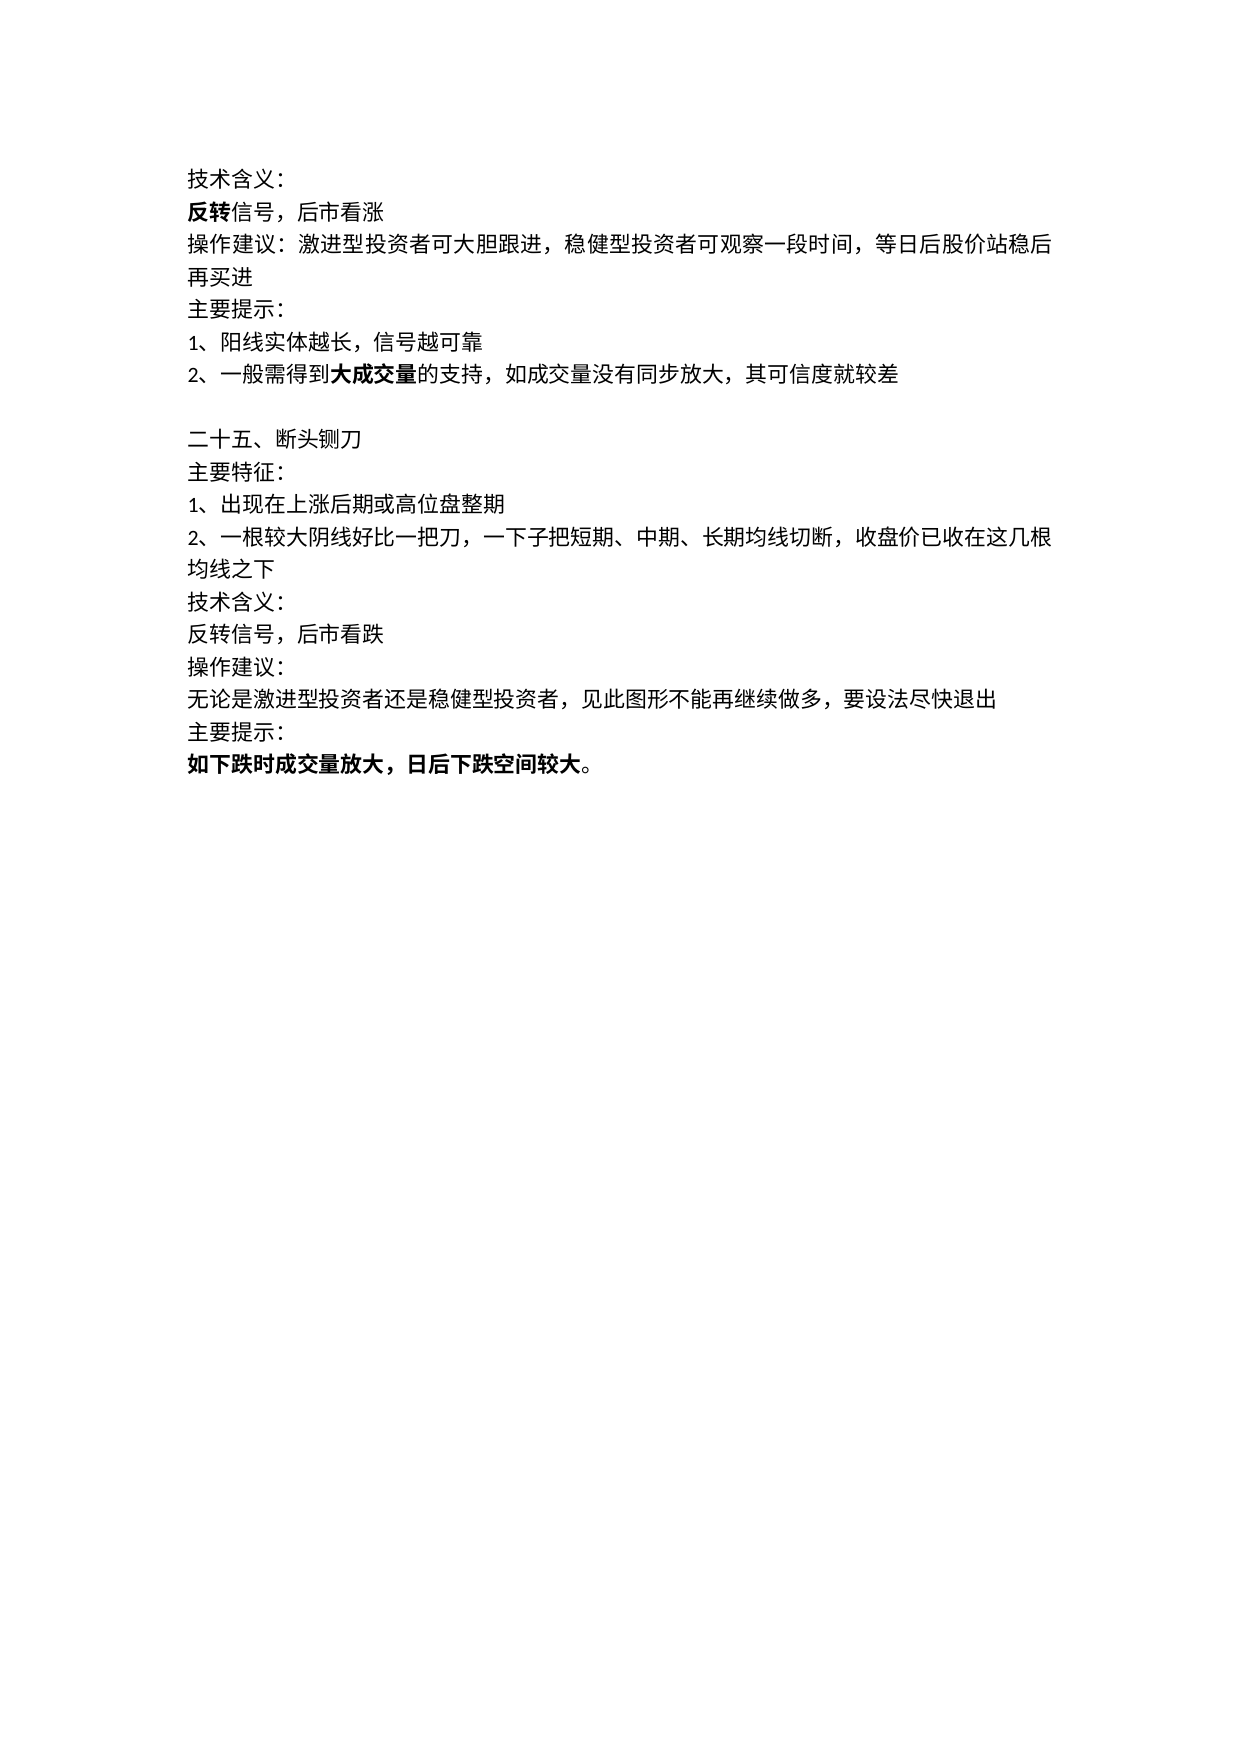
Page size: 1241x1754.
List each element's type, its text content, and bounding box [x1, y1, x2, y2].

text 主要提示： [187, 714, 1053, 747]
text 反转信号，后市看跌 [187, 617, 1053, 649]
text 操作建议： [187, 649, 1053, 682]
text 反转信号，后市看涨 [187, 194, 1053, 227]
text 1、出现在上涨后期或高位盘整期 [187, 487, 1053, 519]
text 无论是激进型投资者还是稳健型投资者，见此图形不能再继续做多，要设法尽快退出 [187, 682, 1053, 714]
text 技术含义： [187, 162, 1053, 194]
text 技术含义： [187, 584, 1053, 617]
text 如下跌时成交量放大，日后下跌空间较大。 [187, 747, 1053, 779]
text 1、阳线实体越长，信号越可靠 [187, 324, 1053, 357]
text 主要特征： [187, 454, 1053, 487]
text 二十五、断头铡刀 [187, 422, 1053, 454]
text 2、一根较大阴线好比一把刀，一下子把短期、中期、长期均线切断，收盘价已收在这几根均线之下 [187, 519, 1053, 584]
text 操作建议：激进型投资者可大胆跟进，稳健型投资者可观察一段时间，等日后股价站稳后再买进 [187, 227, 1053, 292]
text 2、一般需得到大成交量的支持，如成交量没有同步放大，其可信度就较差 [187, 357, 1053, 389]
text 主要提示： [187, 292, 1053, 324]
